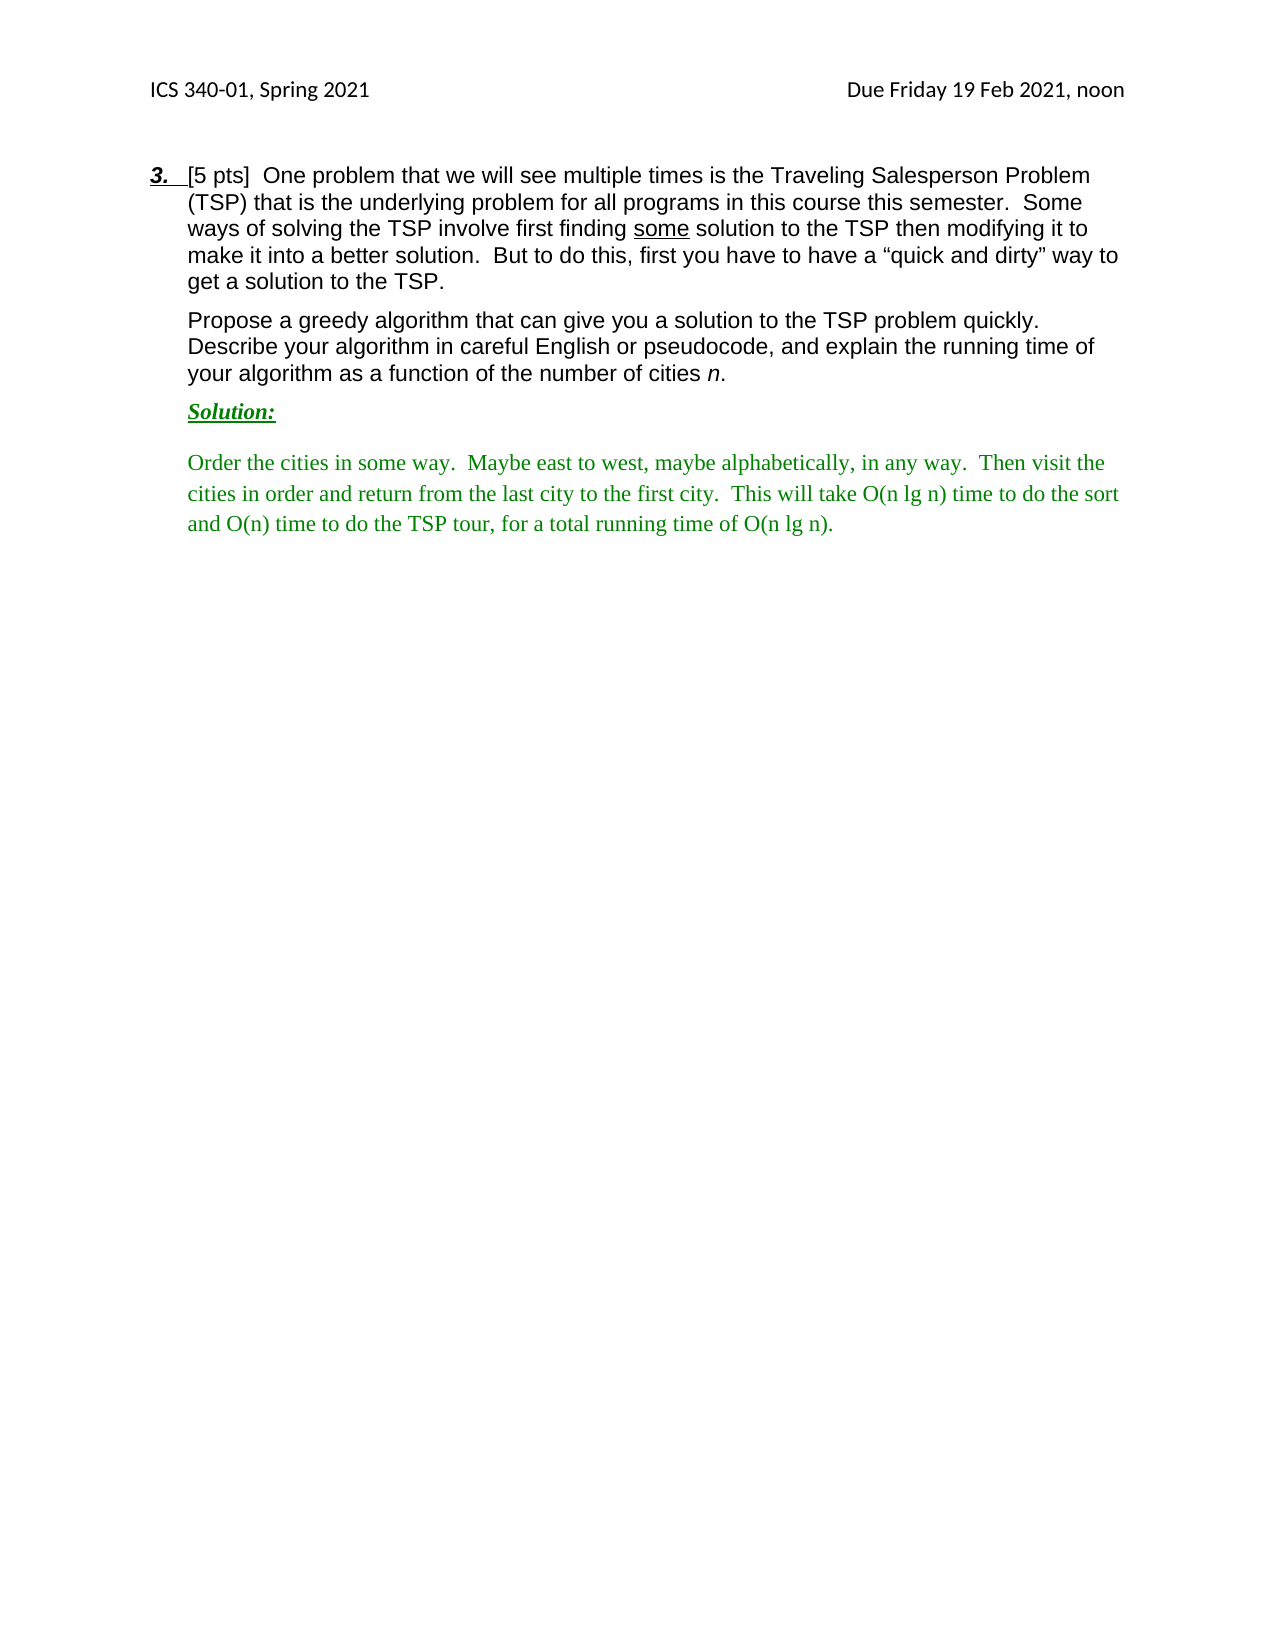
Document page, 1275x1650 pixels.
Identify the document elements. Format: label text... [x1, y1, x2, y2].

text Solution: [187, 398, 1125, 425]
text Propose a greedy algorithm that can give you a solution to the TSP problem quickly. Describe your algorithm in careful English or pseudocode, and explain the running time of your algorithm as a function of the number of cities n. [187, 307, 1125, 386]
text Order the cities in some way. Maybe east to west, maybe alphabetically, in any way. Then visit the cities in order and return from the last city to the first city. This will take O(n lg n) time to do the sort and O(n) time to do the TSP tour, for a total running time of O(n lg n). [187, 449, 1125, 536]
list [5 pts] One problem that we will see multiple times is the Traveling Salesperson Problem (TSP) that is the underlying problem for all programs in this course this semester. Some ways of solving the TSP involve first finding some solution to the TSP then modifying it to make it into a better solution. But to do this, first you have to have a “quick and dirty” way to get a solution to the TSP. [150, 162, 1125, 294]
